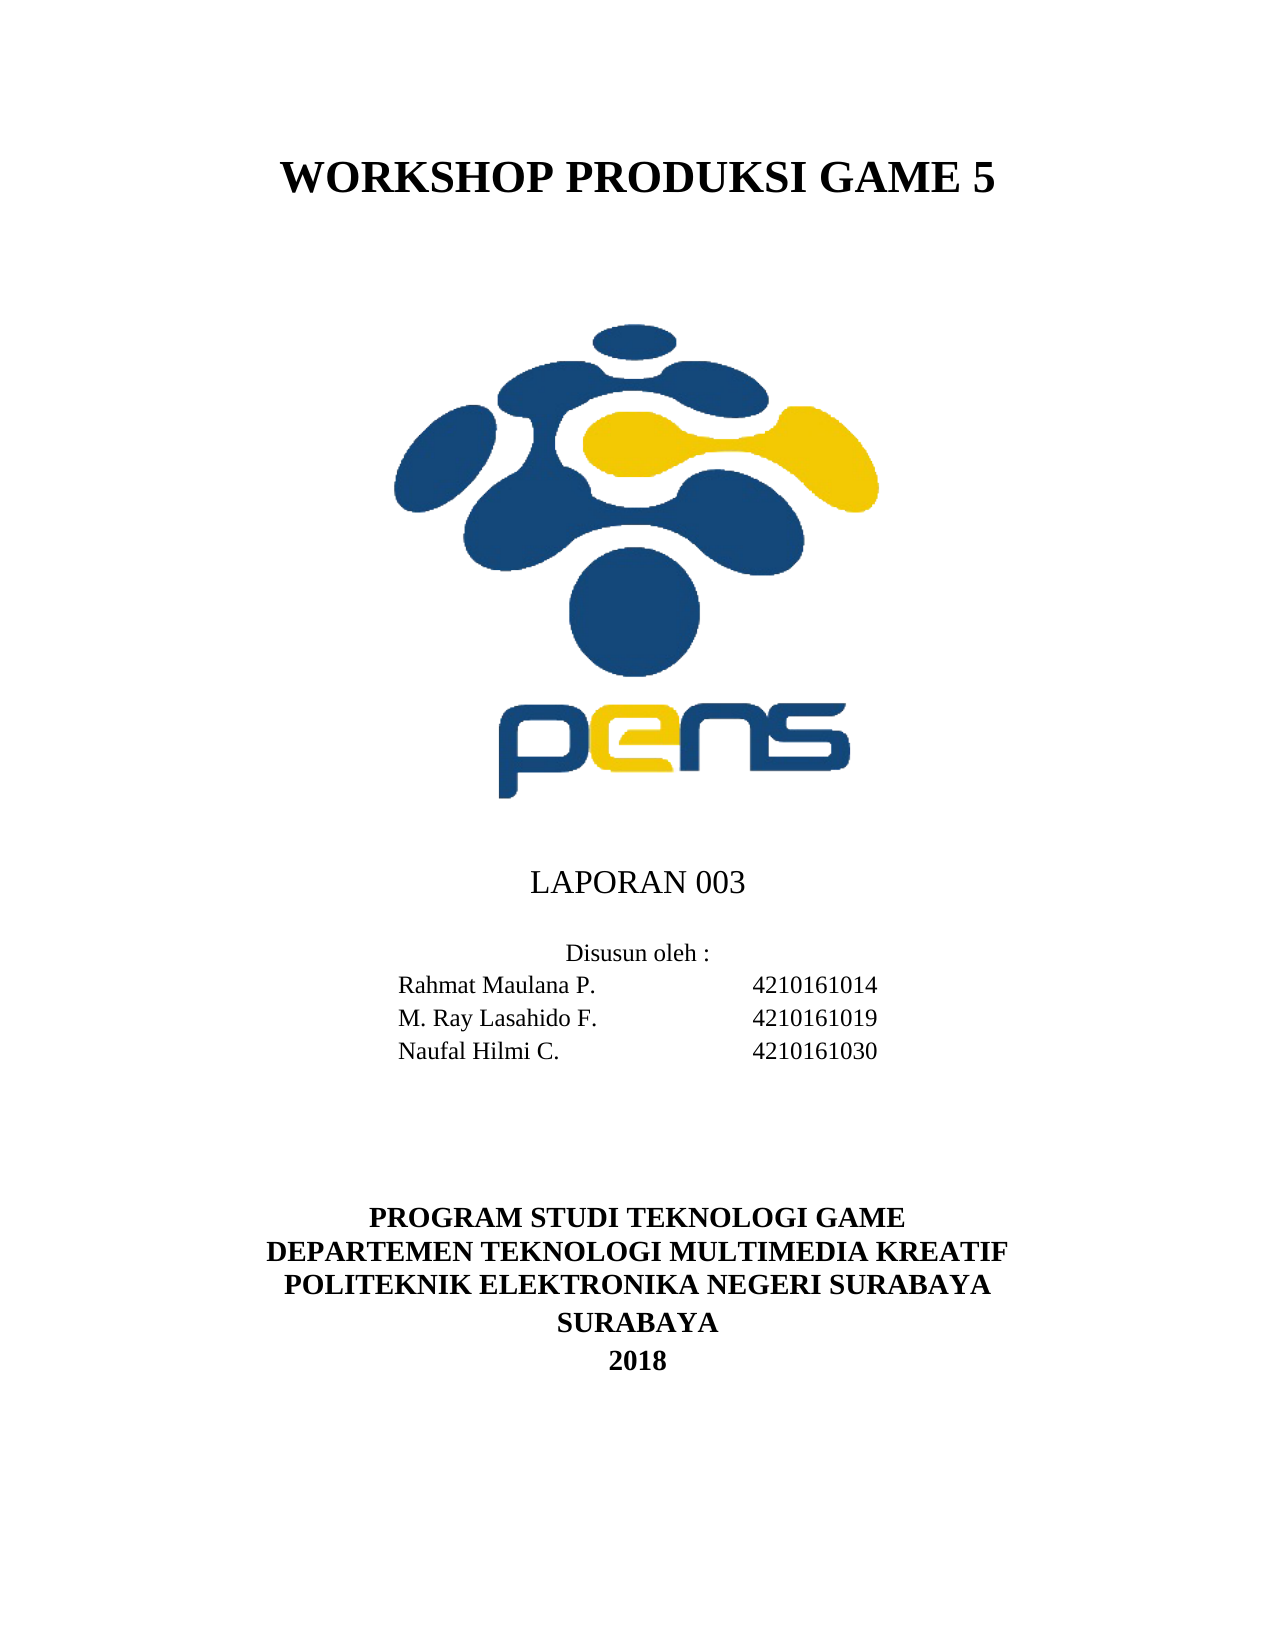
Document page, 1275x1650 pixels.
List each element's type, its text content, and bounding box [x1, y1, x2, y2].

text Disusun oleh : [150, 938, 1125, 966]
text 2018 [150, 1343, 1125, 1376]
text LAPORAN 003 [150, 862, 1125, 901]
text PROGRAM STUDI TEKNOLOGI GAME [150, 1200, 1125, 1234]
text WORKSHOP PRODUKSI GAME 5 [150, 150, 1125, 203]
text Naufal Hilmi C. 4210161030 [150, 1036, 1125, 1065]
text POLITEKNIK ELEKTRONIKA NEGERI SURABAYA [150, 1267, 1125, 1301]
text SURABAYA [150, 1305, 1125, 1338]
list Ray Lasahido F. 4210161019 [150, 1003, 1125, 1032]
picture [368, 305, 907, 814]
text DEPARTEMEN TEKNOLOGI MULTIMEDIA KREATIF [150, 1234, 1125, 1267]
text Rahmat Maulana P. 4210161014 [150, 971, 1125, 999]
